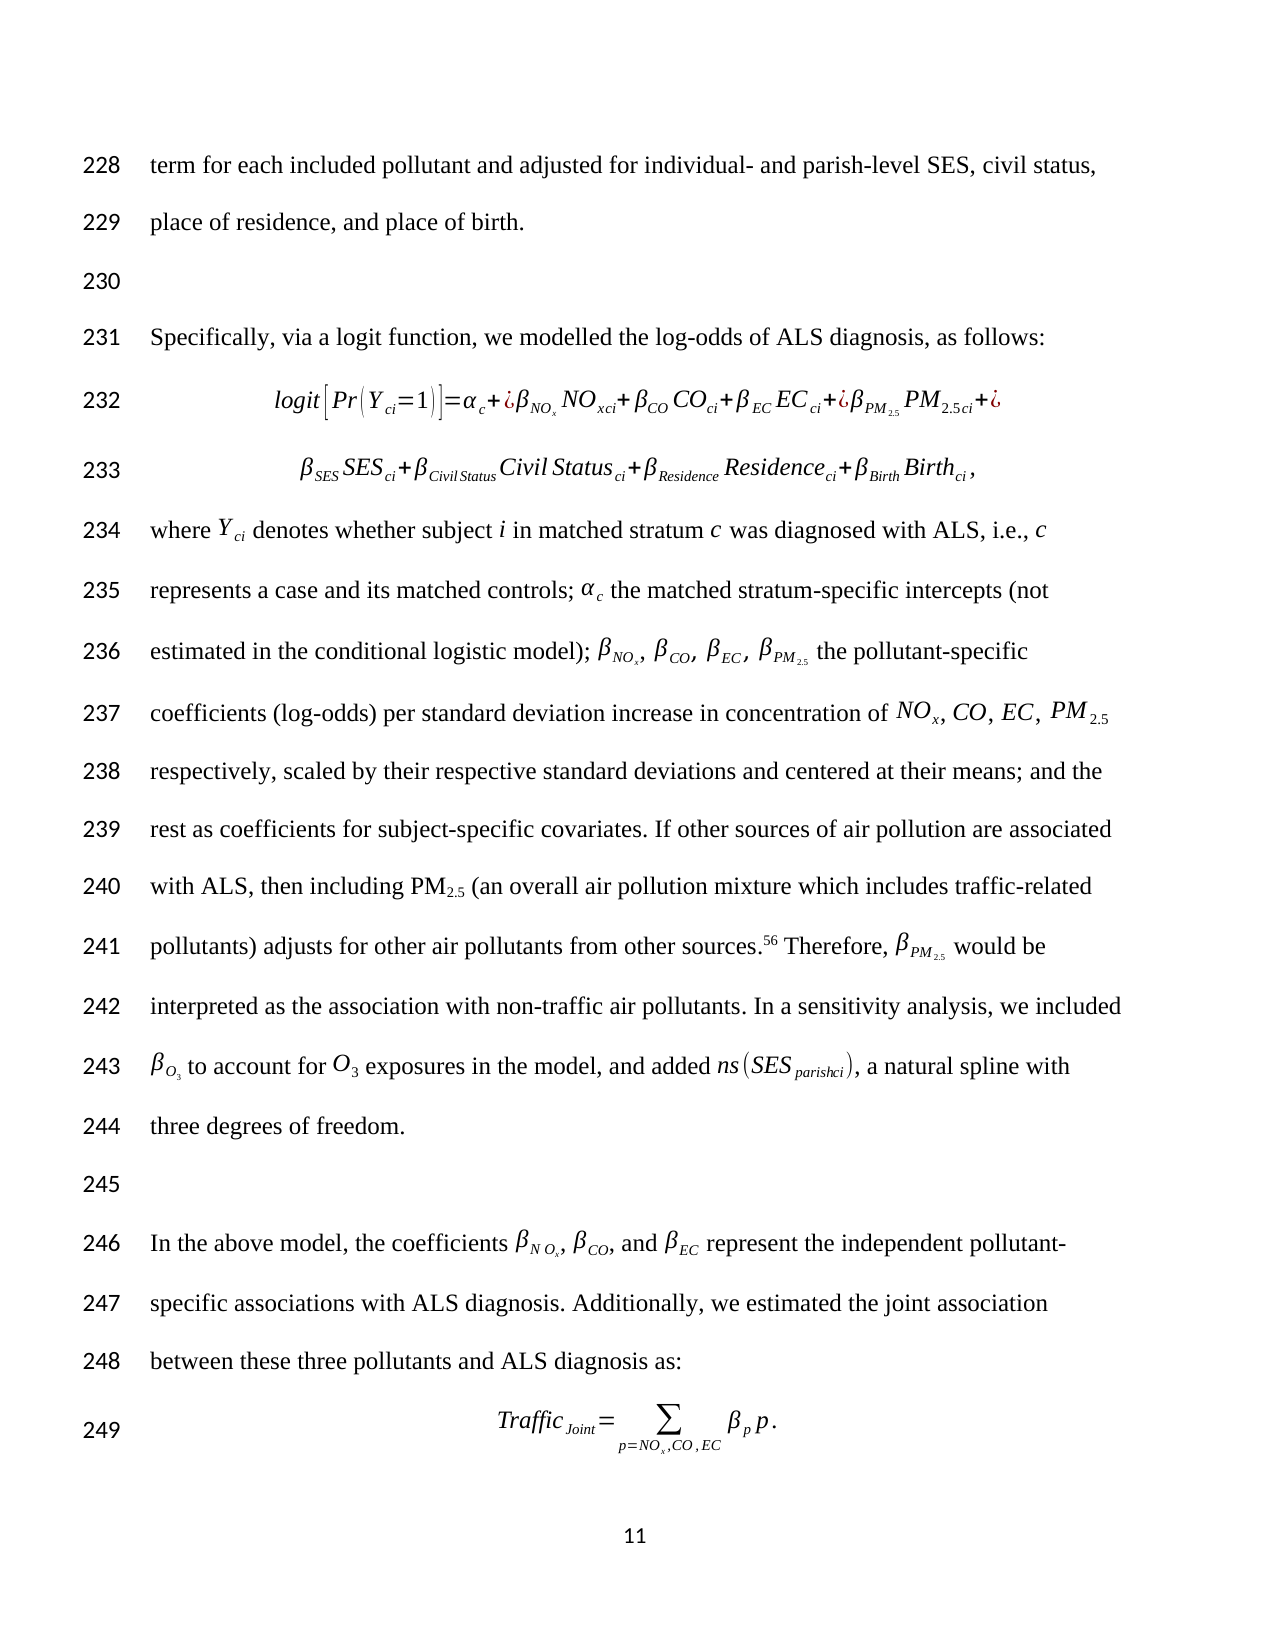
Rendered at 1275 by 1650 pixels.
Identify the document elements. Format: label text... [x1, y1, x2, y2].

text where denotes whether subject in matched stratum was diagnosed with ALS, i.e., represents a case and its matched controls; the matched stratum-specific intercepts (not estimated in the conditional logistic model); , , , the pollutant-specific coefficients (log-odds) per standard deviation increase in concentration of , , , respectively, scaled by their respective standard deviations and centered at their means; and the rest as coefficients for subject-specific covariates. If other sources of air pollution are associated with ALS, then including PM2.5 (an overall air pollution mixture which includes traffic-related pollutants) adjusts for other air pollutants from other sources.56 Therefore, would be interpreted as the association with non-traffic air pollutants. In a sensitivity analysis, we included to account for exposures in the model, and added , a natural spline with three degrees of freedom. [150, 514, 1125, 1140]
text In the above model, the coefficients , , and represent the independent pollutant-specific associations with ALS diagnosis. Additionally, we estimated the joint association between these three pollutants and ALS diagnosis as: [150, 1226, 1125, 1374]
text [150, 150, 1125, 236]
text Specifically, via a logit function, we modelled the log-odds of ALS diagnosis, as follows: [150, 322, 1125, 351]
